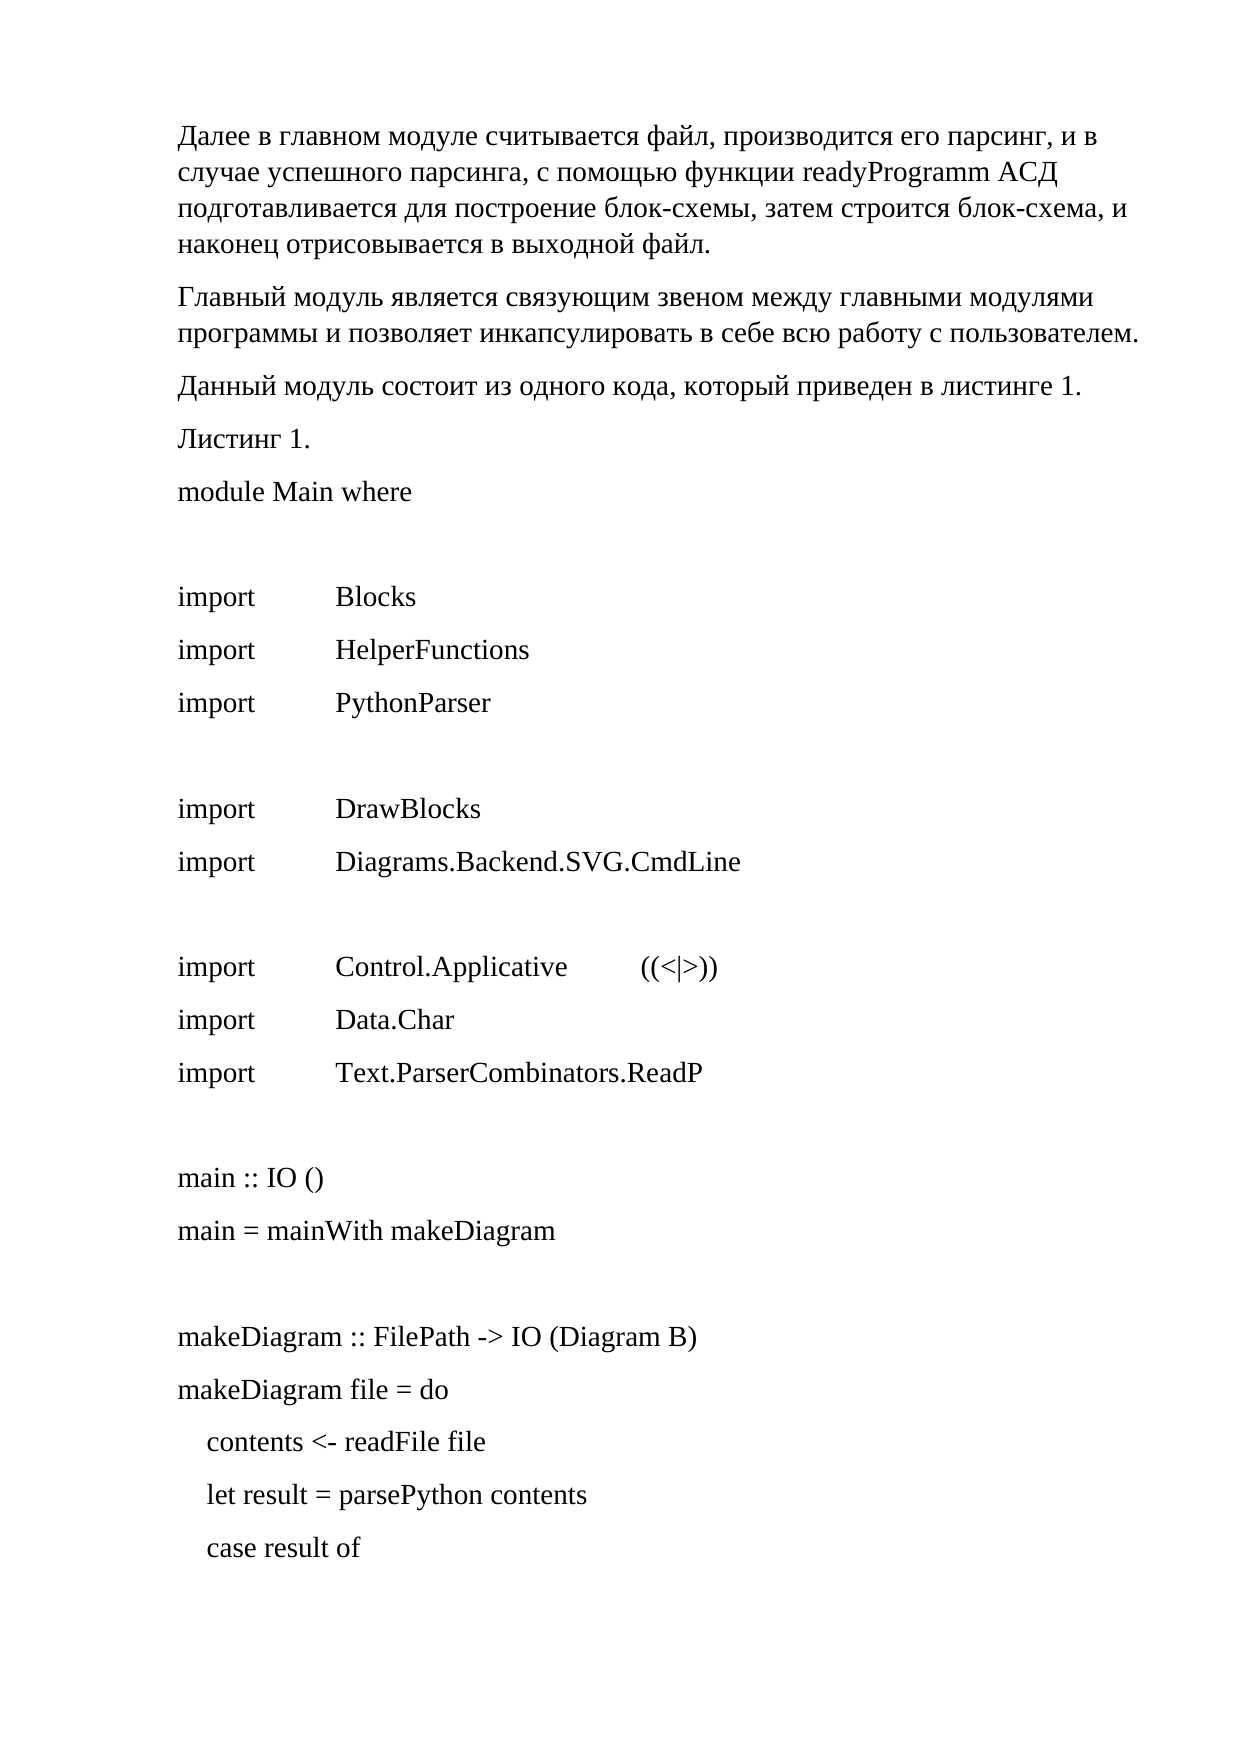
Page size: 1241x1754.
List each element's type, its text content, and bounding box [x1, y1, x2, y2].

text Листинг 1. [177, 421, 1152, 455]
text import Data.Char [177, 1002, 1152, 1036]
text import HelperFunctions [177, 632, 1152, 666]
text import Text.ParserCombinators.ReadP [177, 1055, 1152, 1088]
text module Main where [177, 474, 1152, 507]
text makeDiagram file = do [177, 1372, 1152, 1405]
text Далее в главном модуле считывается файл, производится его парсинг, и в случае успешного парсинга, с помощью функции readyProgramm АСД подготавливается для построение блок-схемы, затем строится блок-схема, и наконец отрисовывается в выходной файл. [177, 118, 1152, 260]
text let result = parsePython contents [177, 1477, 1152, 1511]
text main :: IO () [177, 1161, 1152, 1194]
text case result of [177, 1530, 1152, 1564]
text import Control.Applicative ((<|>)) [177, 949, 1152, 983]
text import Diagrams.Backend.SVG.CmdLine [177, 844, 1152, 877]
text main = mainWith makeDiagram [177, 1213, 1152, 1247]
text import DrawBlocks [177, 791, 1152, 824]
text import Blocks [177, 579, 1152, 613]
text Данный модуль состоит из одного кода, который приведен в листинге 1. [177, 368, 1152, 402]
text makeDiagram :: FilePath -> IO (Diagram B) [177, 1319, 1152, 1352]
text Главный модуль является связующим звеном между главными модулями программы и позволяет инкапсулировать в себе всю работу с пользователем. [177, 279, 1152, 349]
text contents <- readFile file [177, 1424, 1152, 1458]
text import PythonParser [177, 685, 1152, 719]
